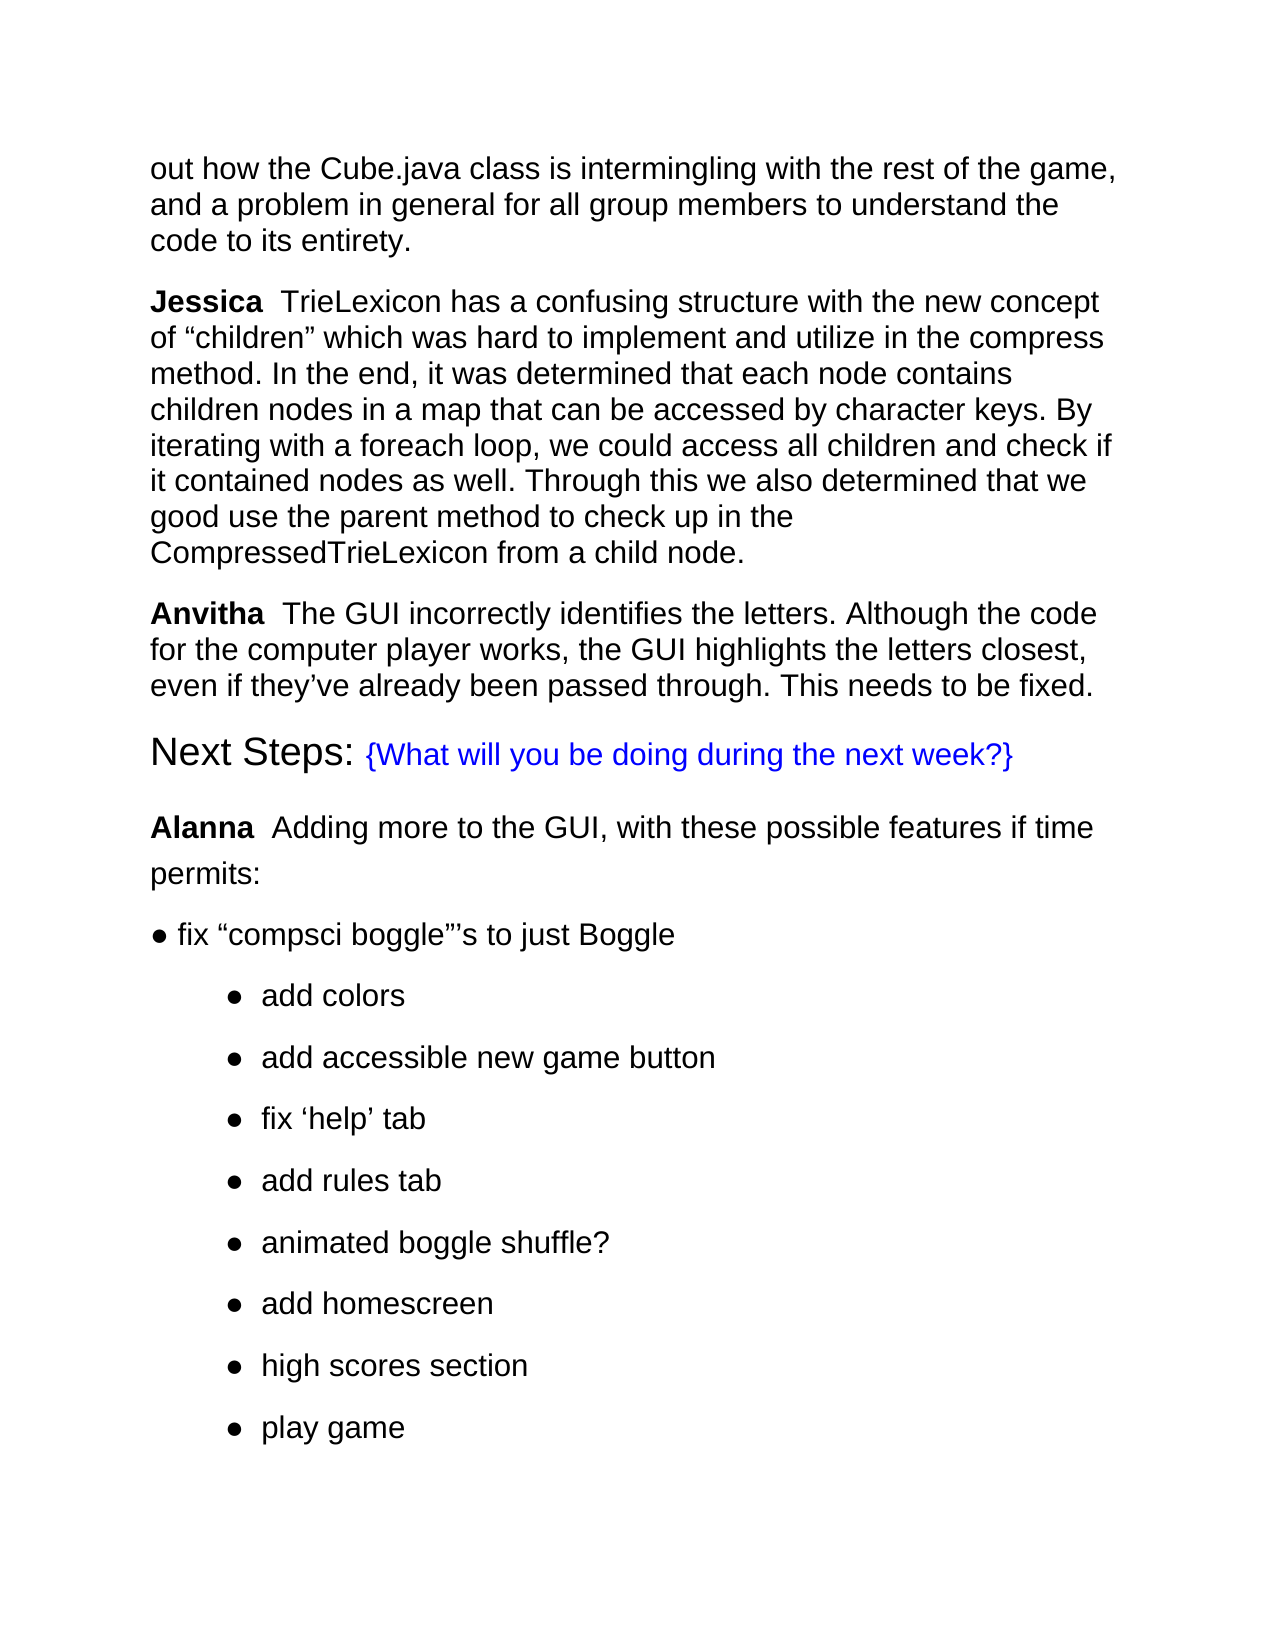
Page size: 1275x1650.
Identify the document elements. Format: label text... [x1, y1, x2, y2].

list ● fix ‘help’ tab [150, 1100, 1125, 1137]
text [150, 150, 1125, 258]
list ● add rules tab [150, 1162, 1125, 1199]
list ● add homescreen [150, 1285, 1125, 1322]
list ● high scores section [150, 1347, 1125, 1384]
text Jessica ­ TrieLexicon has a confusing structure with the new concept of “children” which was hard to implement and utilize in the compress method. In the end, it was determined that each node contains children nodes in a map that can be accessed by character keys. By iterating with a for­each loop, we could access all children and check if it contained nodes as well. Through this we also determined that we good use the parent method to check up in the CompressedTrieLexicon from a child node. [150, 283, 1125, 570]
text Anvitha ­ The GUI incorrectly identifies the letters. Although the code for the computer player works, the GUI highlights the letters closest, even if they’ve already been passed through. This needs to be fixed. [150, 595, 1125, 703]
text Alanna ­ Adding more to the GUI, with these possible features if time permits: [150, 799, 1125, 891]
list ● add colors [150, 977, 1125, 1014]
list ● animated boggle shuffle? [150, 1224, 1125, 1260]
text ● fix “compsci boggle”’s to just Boggle [150, 916, 1125, 952]
list ● play game [150, 1409, 1125, 1445]
list ● add accessible new game button [150, 1039, 1125, 1075]
text Next Steps: {What will you be doing during the next week?} [150, 728, 1125, 774]
